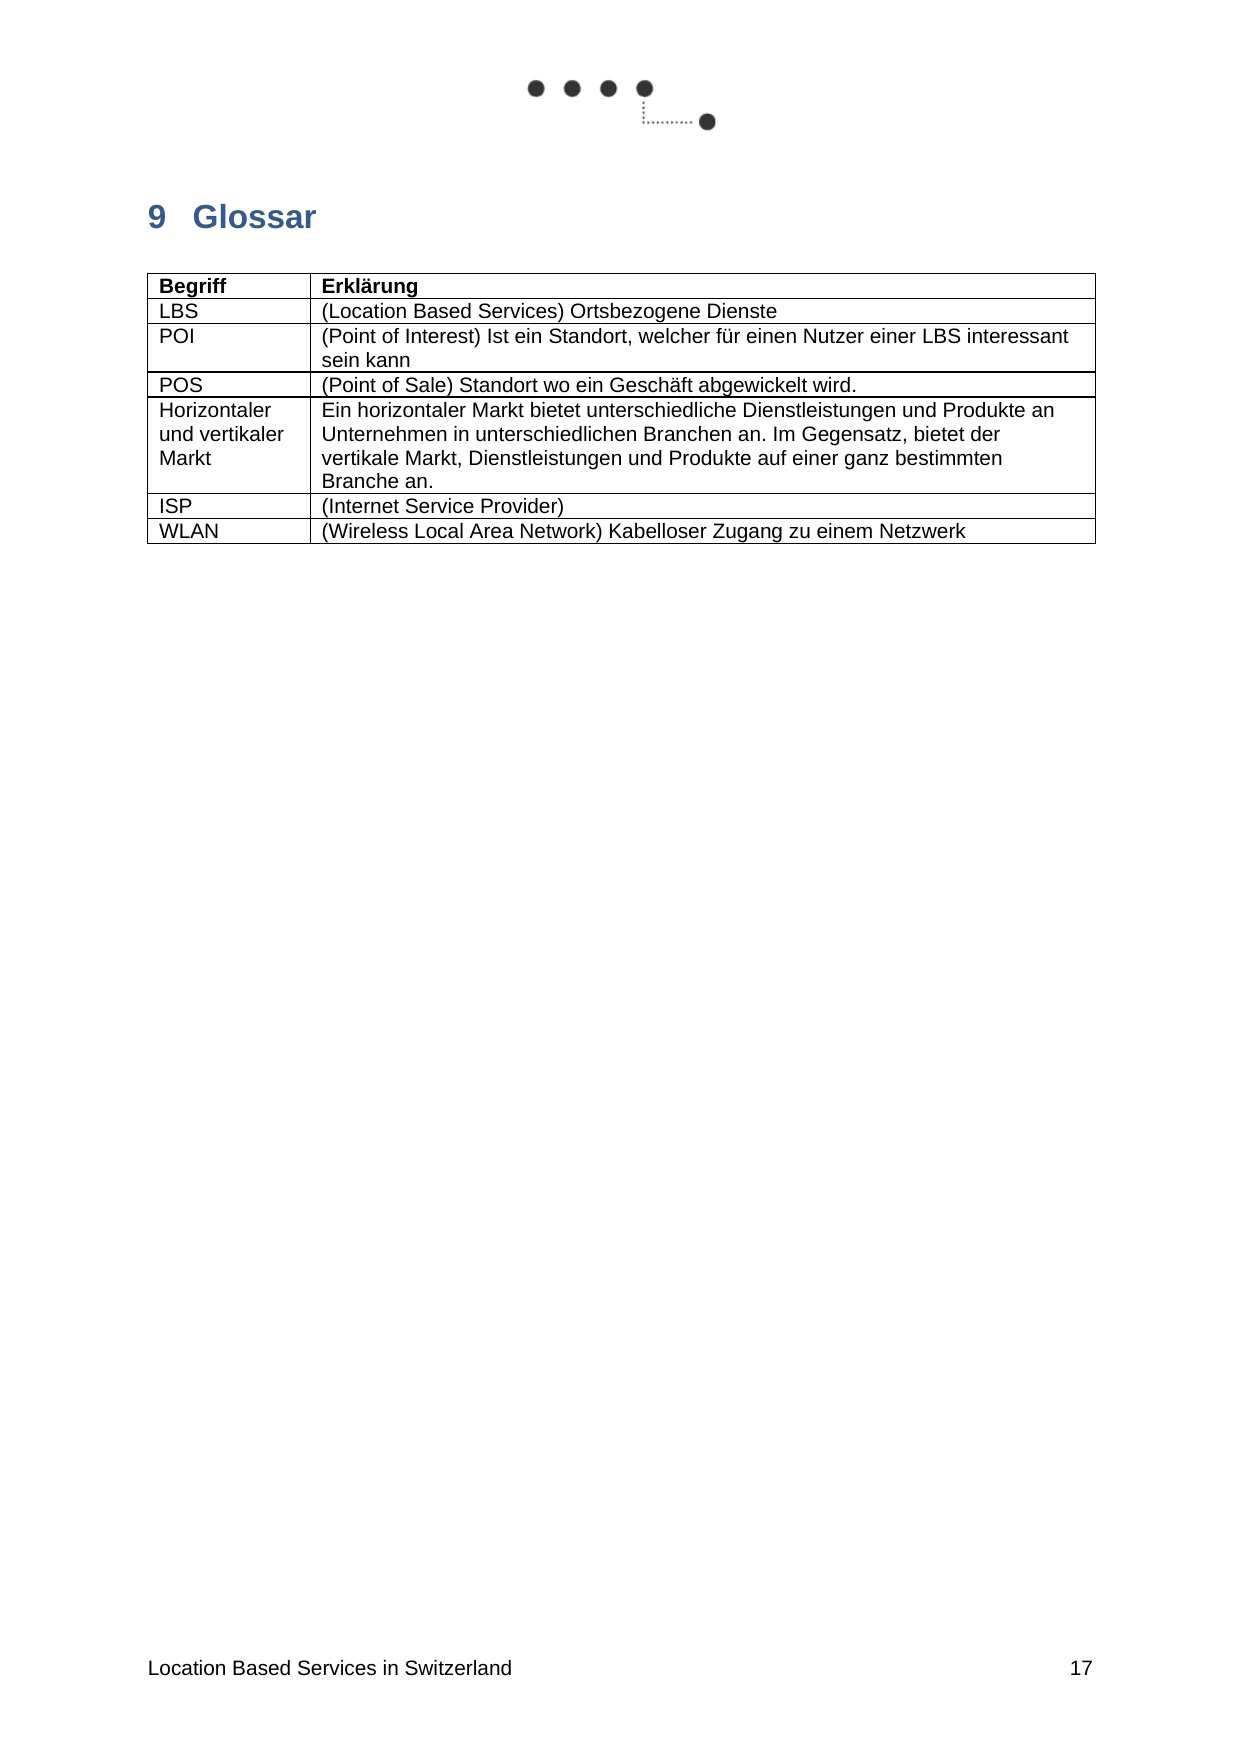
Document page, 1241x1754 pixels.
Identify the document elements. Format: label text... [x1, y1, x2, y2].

table_header Erklärung [311, 274, 1095, 297]
table_cell LBS [148, 299, 310, 322]
picture [513, 73, 727, 135]
table_header Begriff [148, 274, 310, 297]
table_cell WLAN [148, 519, 310, 543]
table_cell (Internet Service Provider) [311, 494, 1095, 518]
table_cell (Point of Sale) Standort wo ein Geschäft abgewickelt wird. [311, 373, 1095, 396]
table_cell Ein horizontaler Markt bietet unterschiedliche Dienstleistungen und Produkte an Unternehmen in unterschiedlichen Branchen an. Im Gegensatz, bietet der vertikale Markt, Dienstleistungen und Produkte auf einer ganz bestimmten Branche an. [311, 398, 1095, 493]
table_cell (Point of Interest) Ist ein Standort, welcher für einen Nutzer einer LBS interessant sein kann [311, 324, 1095, 371]
table_cell (Wireless Local Area Network) Kabelloser Zugang zu einem Netzwerk [311, 519, 1095, 543]
table_cell POS [148, 373, 310, 396]
subtitle Glossar [148, 198, 1093, 236]
table_cell (Location Based Services) Ortsbezogene Dienste [311, 299, 1095, 322]
table_cell Horizontaler und vertikaler Markt [148, 398, 310, 493]
table_cell POI [148, 324, 310, 371]
table_cell ISP [148, 494, 310, 518]
